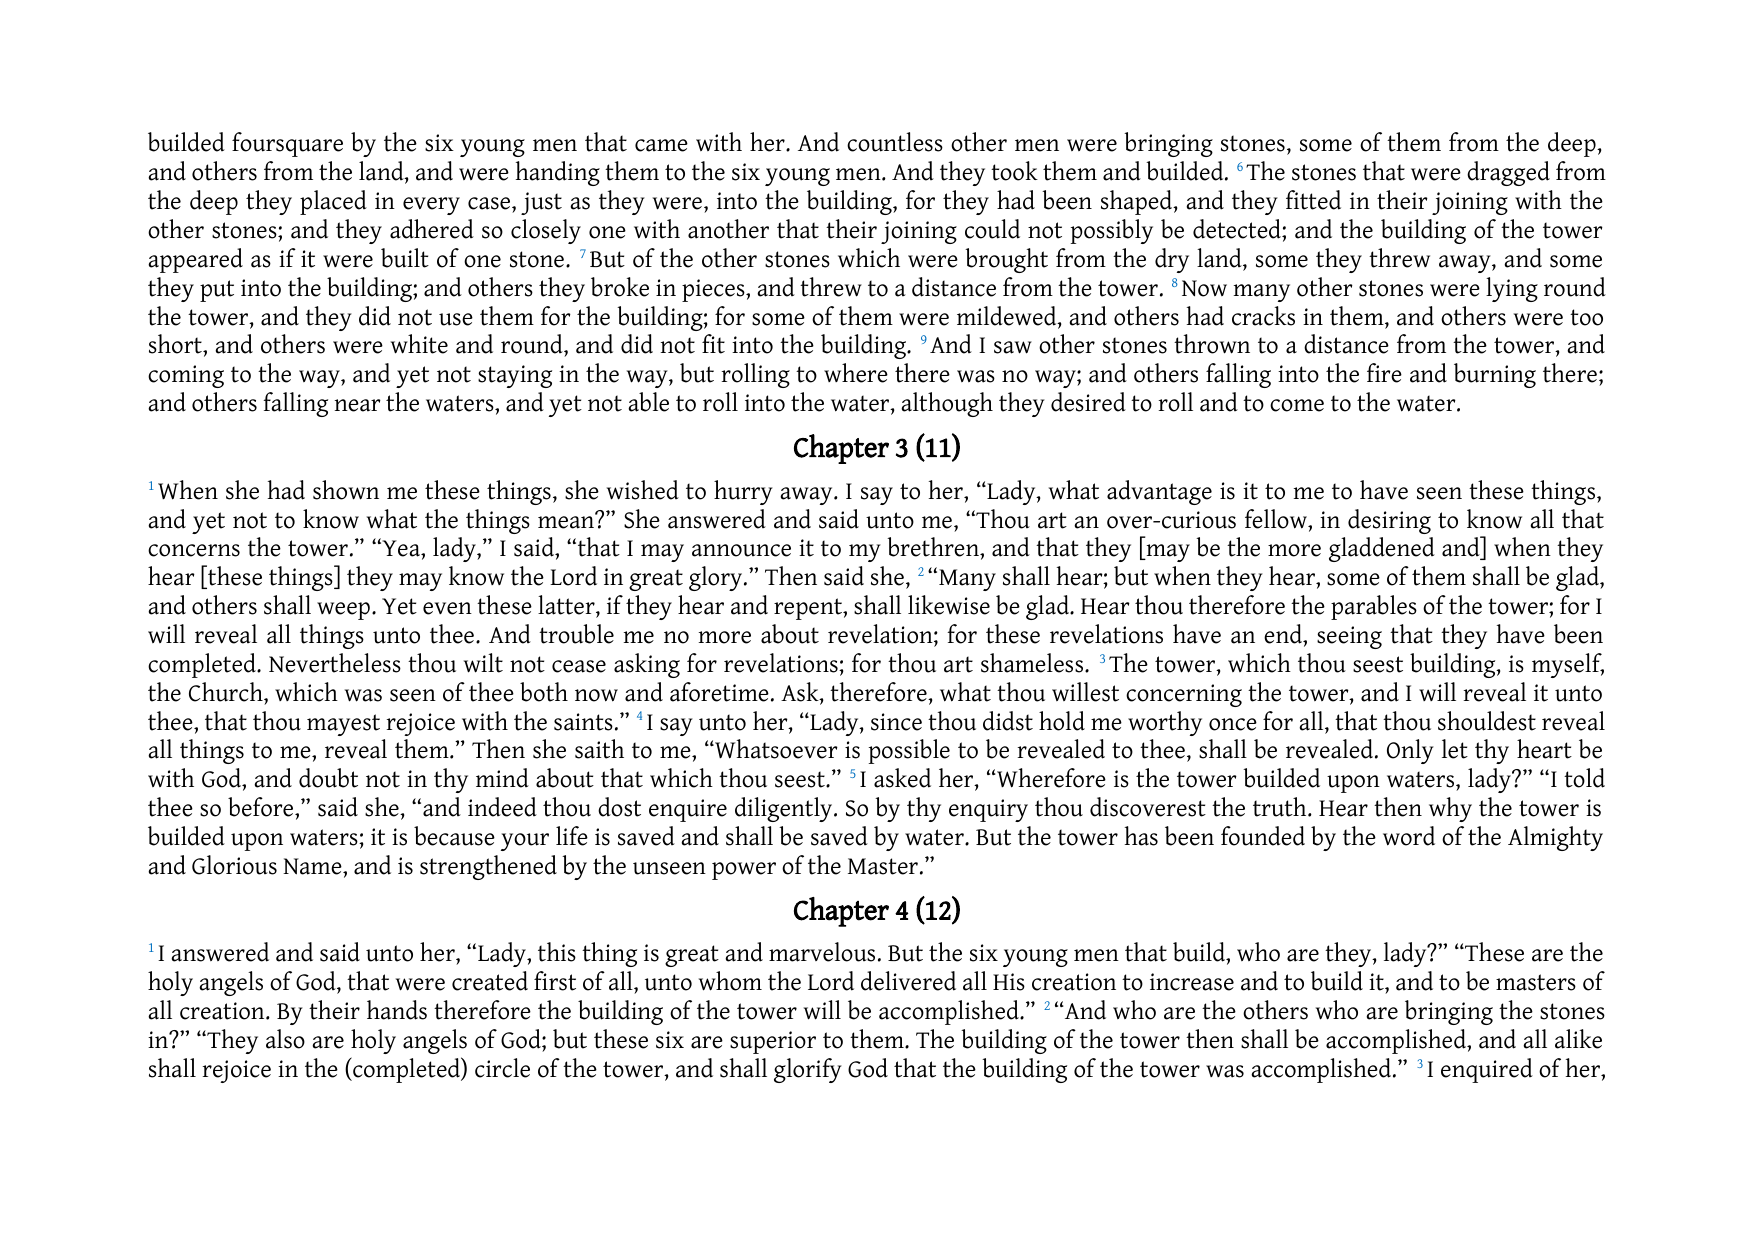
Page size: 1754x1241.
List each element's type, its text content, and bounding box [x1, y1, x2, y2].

text Chapter 4 (12) [148, 894, 1606, 927]
text 1 When she had shown me these things, she wished to hurry away. I say to her, “Lady, what advantage is it to me to have seen these things, and yet not to know what the things mean?” She answered and said unto me, “Thou art an over-curious fellow, in desiring to know all that concerns the tower.” “Yea, lady,” I said, “that I may announce it to my brethren, and that they [may be the more gladdened and] when they hear [these things] they may know the Lord in great glory.” Then said she, 2 “Many shall hear; but when they hear, some of them shall be glad, and others shall weep. Yet even these latter, if they hear and repent, shall likewise be glad. Hear thou therefore the parables of the tower; for I will reveal all things unto thee. And trouble me no more about revelation; for these revelations have an end, seeing that they have been completed. Nevertheless thou wilt not cease asking for revelations; for thou art shameless. 3 The tower, which thou seest building, is myself, the Church, which was seen of thee both now and aforetime. Ask, therefore, what thou willest concerning the tower, and I will reveal it unto thee, that thou mayest rejoice with the saints.” 4 I say unto her, “Lady, since thou didst hold me worthy once for all, that thou shouldest reveal all things to me, reveal them.” Then she saith to me, “Whatsoever is possible to be revealed to thee, shall be revealed. Only let thy heart be with God, and doubt not in thy mind about that which thou seest.” 5 I asked her, “Wherefore is the tower builded upon waters, lady?” “I told thee so before,” said she, “and indeed thou dost enquire diligently. So by thy enquiry thou discoverest the truth. Hear then why the tower is builded upon waters; it is because your life is saved and shall be saved by water. But the tower has been founded by the word of the Almighty and Glorious Name, and is strengthened by the unseen power of the Master.” [148, 477, 1606, 881]
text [148, 130, 1606, 418]
text Chapter 3 (11) [148, 431, 1606, 465]
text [148, 940, 1606, 1084]
